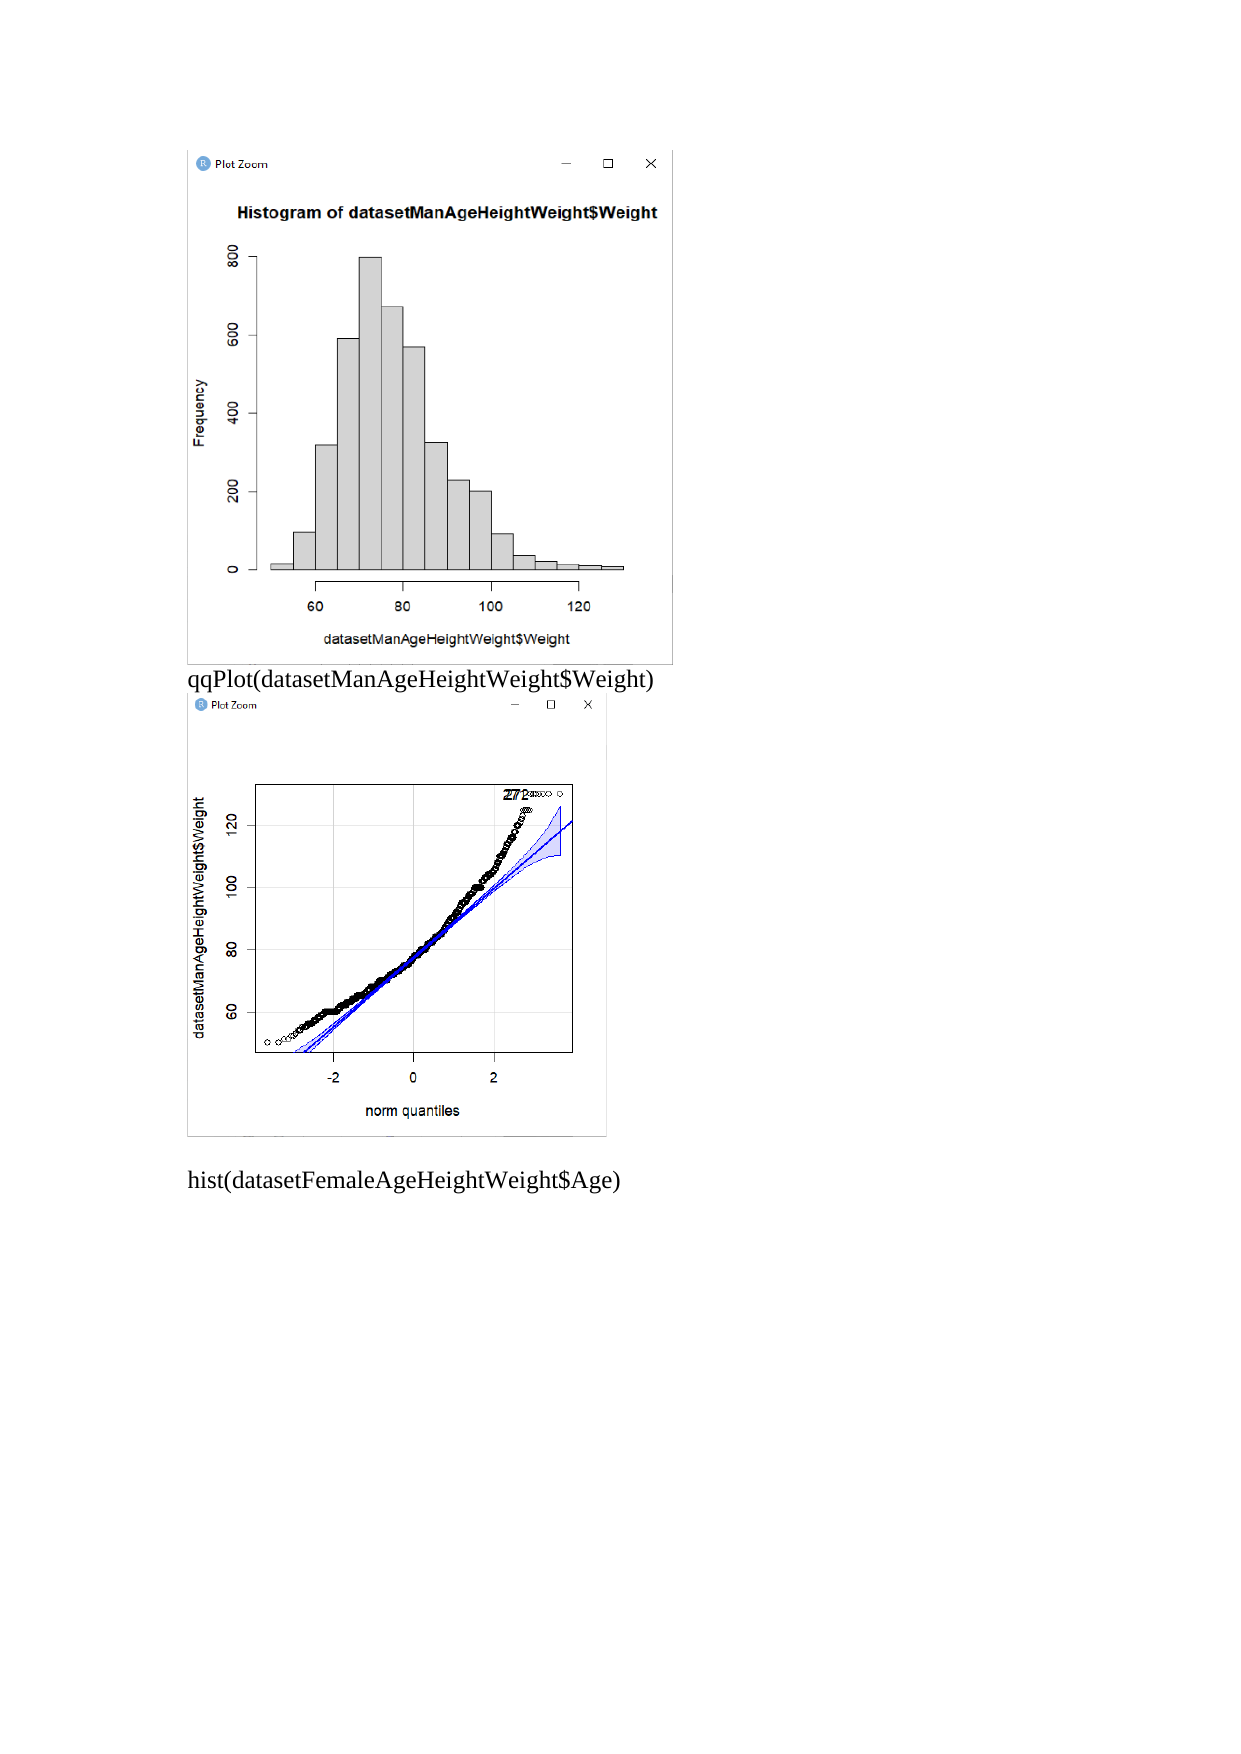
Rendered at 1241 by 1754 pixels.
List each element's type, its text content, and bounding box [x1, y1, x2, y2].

text qqPlot(datasetManAgeHeightWeight$Weight) [187, 664, 1053, 693]
text hist(datasetFemaleAgeHeightWeight$Age) [187, 1166, 1053, 1194]
picture [187, 693, 607, 1137]
picture [187, 150, 673, 665]
